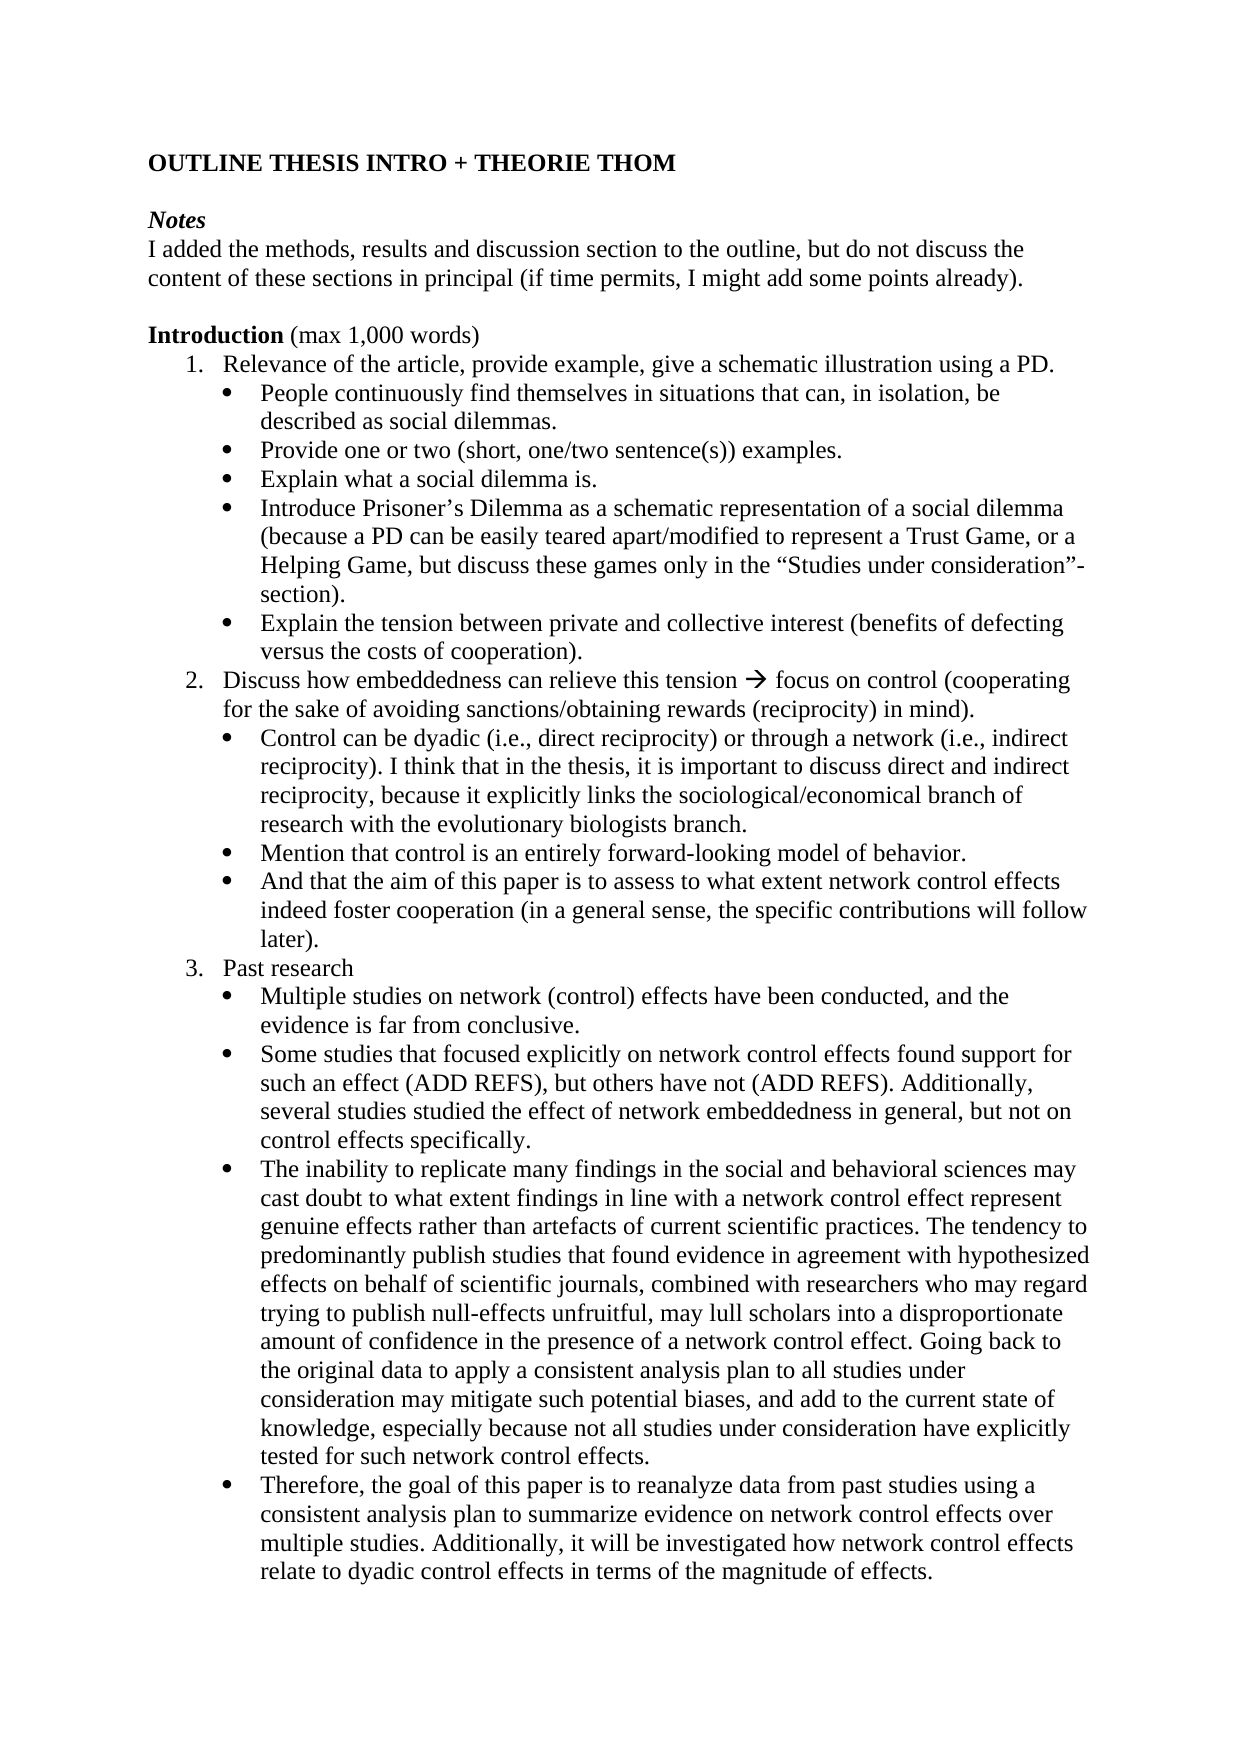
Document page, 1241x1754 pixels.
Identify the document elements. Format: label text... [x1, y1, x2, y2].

list Multiple studies on network (control) effects have been conducted, and the evidence is far from conclusive. [223, 981, 1093, 1039]
list Therefore, the goal of this paper is to reanalyze data from past studies using a consistent analysis plan to summarize evidence on network control effects over multiple studies. Additionally, it will be investigated how network control effects relate to dyadic control effects in terms of the magnitude of effects. [223, 1470, 1093, 1585]
list People continuously find themselves in situations that can, in isolation, be described as social dilemmas. [223, 378, 1093, 435]
list Explain what a social dilemma is. [223, 464, 1093, 493]
list And that the aim of this paper is to assess to what extent network control effects indeed foster cooperation (in a general sense, the specific contributions will follow later). [223, 866, 1093, 953]
list Introduce Prisoner’s Dilemma as a schematic representation of a social dilemma (because a PD can be easily teared apart/modified to represent a Trust Game, or a Helping Game, but discuss these games only in the “Studies under consideration”-section). [223, 493, 1093, 608]
list Explain the tension between private and collective interest (benefits of defecting versus the costs of cooperation). [223, 608, 1093, 665]
list Control can be dyadic (i.e., direct reciprocity) or through a network (i.e., indirect reciprocity). I think that in the thesis, it is important to discuss direct and indirect reciprocity, because it explicitly links the sociological/economical branch of research with the evolutionary biologists branch. [223, 723, 1093, 838]
text Introduction (max 1,000 words) [148, 320, 1093, 349]
list Discuss how embeddedness can relieve this tension focus on control (cooperating for the sake of avoiding sanctions/obtaining rewards (reciprocity) in mind). [185, 665, 1093, 723]
text OUTLINE THESIS INTRO + THEORIE THOM [148, 148, 1093, 176]
list Mention that control is an entirely forward-looking model of behavior. [223, 838, 1093, 866]
list Relevance of the article, provide example, give a schematic illustration using a PD. [185, 349, 1093, 378]
list Some studies that focused explicitly on network control effects found support for such an effect (ADD REFS), but others have not (ADD REFS). Additionally, several studies studied the effect of network embeddedness in general, but not on control effects specifically. [223, 1039, 1093, 1154]
list The inability to replicate many findings in the social and behavioral sciences may cast doubt to what extent findings in line with a network control effect represent genuine effects rather than artefacts of current scientific practices. The tendency to predominantly publish studies that found evidence in agreement with hypothesized effects on behalf of scientific journals, combined with researchers who may regard trying to publish null-effects unfruitful, may lull scholars into a disproportionate amount of confidence in the presence of a network control effect. Going back to the original data to apply a consistent analysis plan to all studies under consideration may mitigate such potential biases, and add to the current state of knowledge, especially because not all studies under consideration have explicitly tested for such network control effects. [223, 1154, 1093, 1470]
list Past research [185, 953, 1093, 981]
text Notes [148, 205, 1093, 234]
list Provide one or two (short, one/two sentence(s)) examples. [223, 435, 1093, 464]
text I added the methods, results and discussion section to the outline, but do not discuss the content of these sections in principal (if time permits, I might add some points already). [148, 234, 1093, 291]
